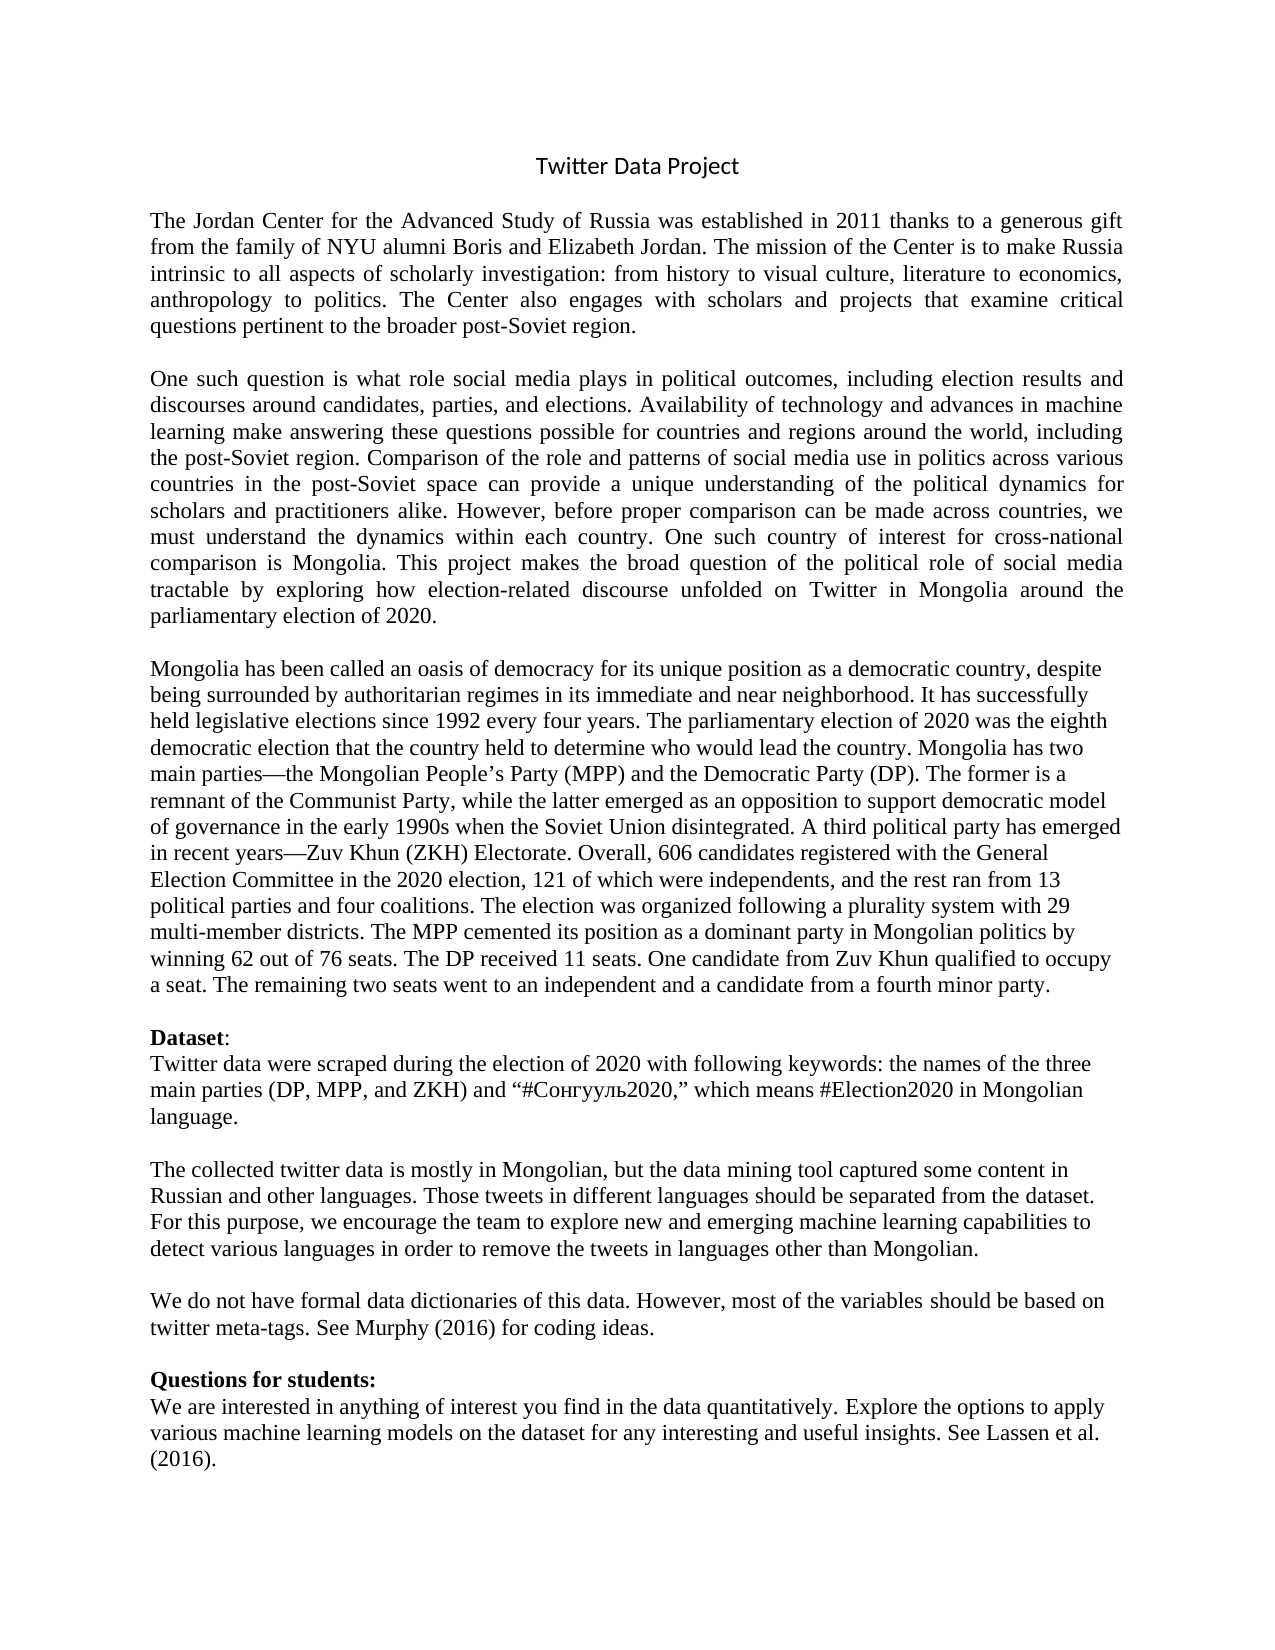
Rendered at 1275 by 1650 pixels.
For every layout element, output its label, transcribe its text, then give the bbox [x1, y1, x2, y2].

text One such question is what role social media plays in political outcomes, including election results and discourses around candidates, parties, and elections. Availability of technology and advances in machine learning make answering these questions possible for countries and regions around the world, including the post-Soviet region. Comparison of the role and patterns of social media use in politics across various countries in the post-Soviet space can provide a unique understanding of the political dynamics for scholars and practitioners alike. However, before proper comparison can be made across countries, we must understand the dynamics within each country. One such country of interest for cross-national comparison is Mongolia. This project makes the broad question of the political role of social media tractable by exploring how election-related discourse unfolded on Twitter in Mongolia around the parliamentary election of 2020. [150, 365, 1125, 628]
text We do not have formal data dictionaries of this data. However, most of the variables should be based on twitter meta-tags. See Murphy (2016) for coding ideas. [150, 1287, 1125, 1340]
text The collected twitter data is mostly in Mongolian, but the data mining tool captured some content in Russian and other languages. Those tweets in different languages should be separated from the dataset. For this purpose, we encourage the team to explore new and emerging machine learning capabilities to detect various languages in order to remove the tweets in languages other than Mongolian. [150, 1156, 1125, 1261]
text Dataset: [150, 1024, 1125, 1050]
text Questions for students: [150, 1366, 1125, 1393]
text Twitter data were scraped during the election of 2020 with following keywords: the names of the three main parties (DP, MPP, and ZKH) and “#Сонгууль2020,” which means #Election2020 in Mongolian language. [150, 1050, 1125, 1129]
text We are interested in anything of interest you find in the data quantitatively. Explore the options to apply various machine learning models on the dataset for any interesting and useful insights. See Lassen et al. (2016). [150, 1393, 1125, 1472]
text Mongolia has been called an oasis of democracy for its unique position as a democratic country, despite being surrounded by authoritarian regimes in its immediate and near neighborhood. It has successfully held legislative elections since 1992 every four years. The parliamentary election of 2020 was the eighth democratic election that the country held to determine who would lead the country. Mongolia has two main parties—the Mongolian People’s Party (MPP) and the Democratic Party (DP). The former is a remnant of the Communist Party, while the latter emerged as an opposition to support democratic model of governance in the early 1990s when the Soviet Union disintegrated. A third political party has emerged in recent years—Zuv Khun (ZKH) Electorate. Overall, 606 candidates registered with the General Election Committee in the 2020 election, 121 of which were independents, and the rest ran from 13 political parties and four coalitions. The election was organized following a plurality system with 29 multi-member districts. The MPP cemented its position as a dominant party in Mongolian politics by winning 62 out of 76 seats. The DP received 11 seats. One candidate from Zuv Khun qualified to occupy a seat. The remaining two seats went to an independent and a candidate from a fourth minor party. [150, 655, 1125, 997]
text The Jordan Center for the Advanced Study of Russia was established in 2011 thanks to a generous gift from the family of NYU alumni Boris and Elizabeth Jordan. The mission of the Center is to make Russia intrinsic to all aspects of scholarly investigation: from history to visual culture, literature to economics, anthropology to politics. The Center also engages with scholars and projects that examine critical questions pertinent to the broader post-Soviet region. [150, 207, 1125, 339]
